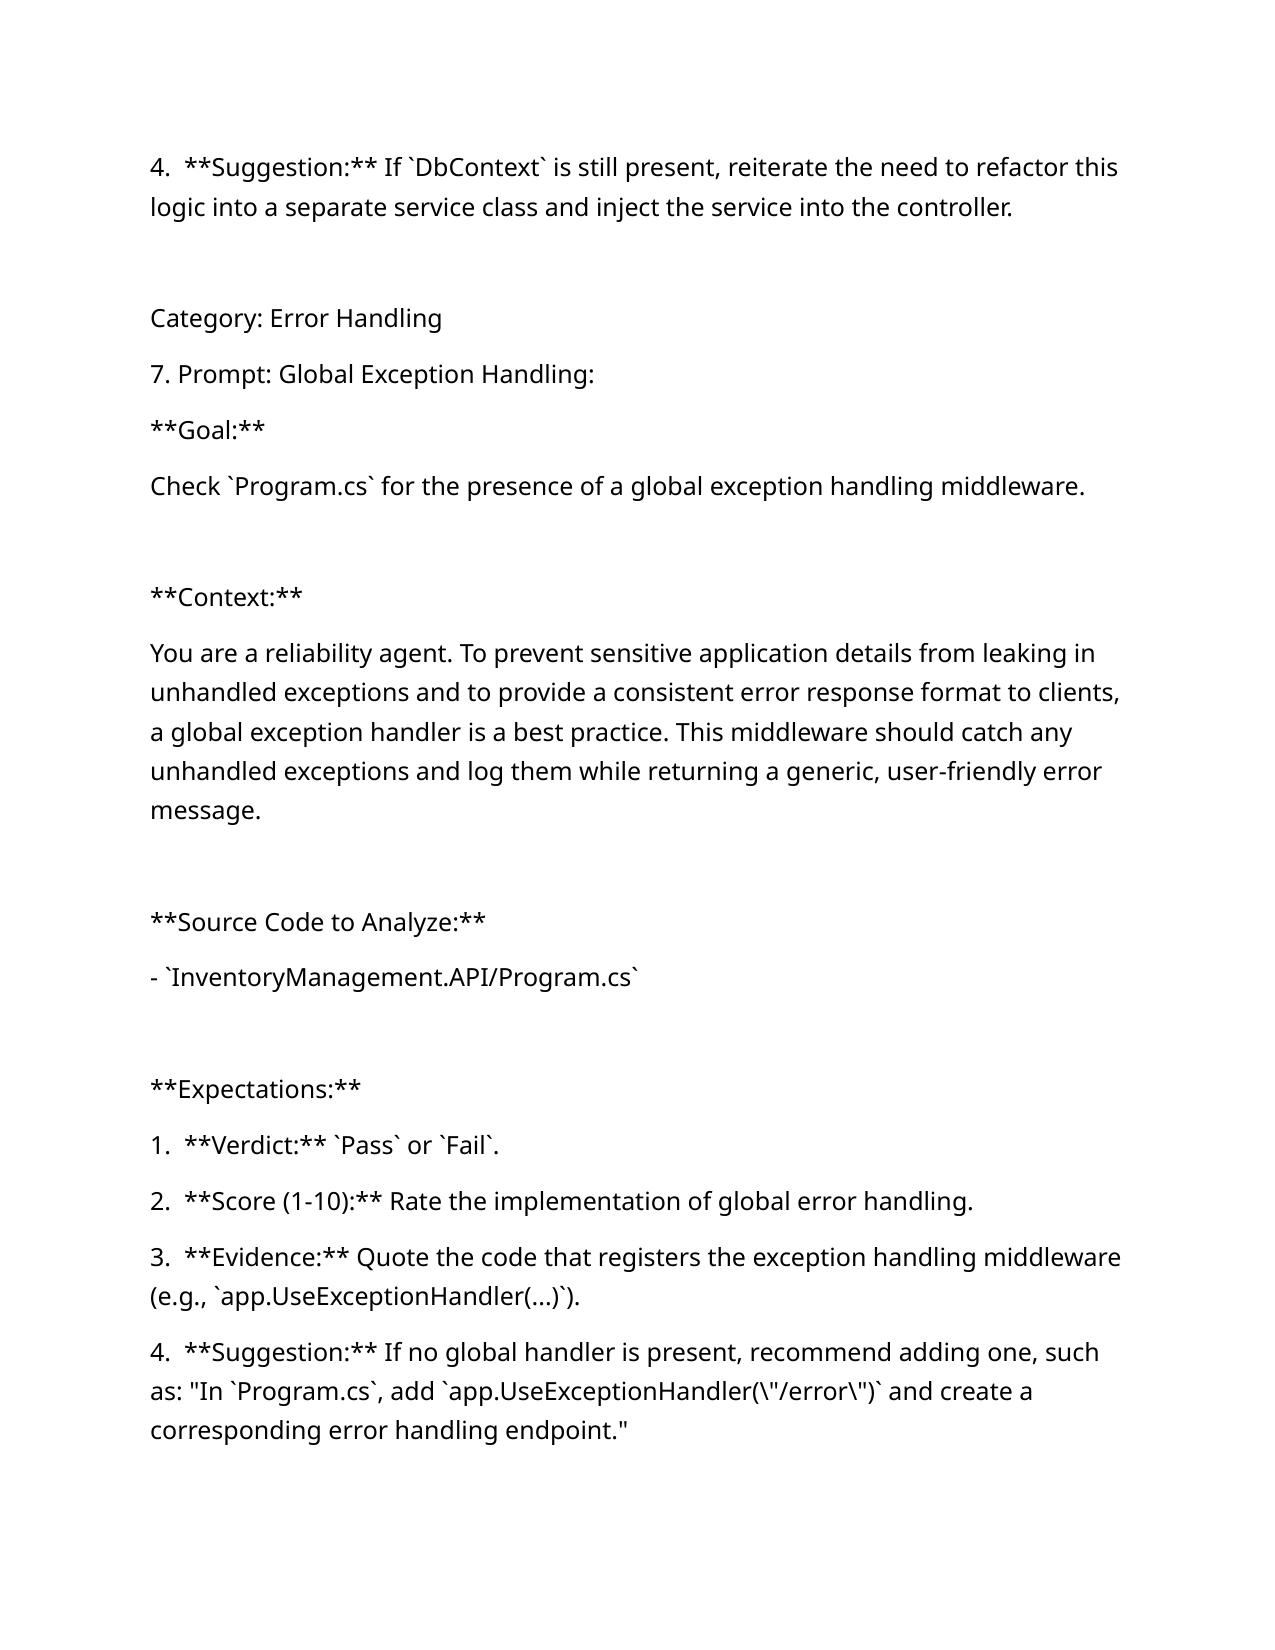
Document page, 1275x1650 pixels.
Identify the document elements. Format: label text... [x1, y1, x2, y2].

text Check `Program.cs` for the presence of a global exception handling middleware. [150, 468, 1125, 502]
text 7. Prompt: Global Exception Handling: [150, 357, 1125, 391]
text 3. **Evidence:** Quote the code that registers the exception handling middleware (e.g., `app.UseExceptionHandler(...)`). [150, 1239, 1125, 1312]
text - `InventoryManagement.API/Program.cs` [150, 960, 1125, 994]
text **Expectations:** [150, 1072, 1125, 1106]
text **Context:** [150, 580, 1125, 614]
text You are a reliability agent. To prevent sensitive application details from leaking in unhandled exceptions and to provide a consistent error response format to clients, a global exception handler is a best practice. This middleware should catch any unhandled exceptions and log them while returning a generic, user-friendly error message. [150, 636, 1125, 827]
text 1. **Verdict:** `Pass` or `Fail`. [150, 1127, 1125, 1162]
text 4. **Suggestion:** If no global handler is present, recommend adding one, such as: "In `Program.cs`, add `app.UseExceptionHandler(\"/error\")` and create a corresponding error handling endpoint." [150, 1334, 1125, 1447]
text **Source Code to Analyze:** [150, 904, 1125, 938]
text 4. **Suggestion:** If `DbContext` is still present, reiterate the need to refactor this logic into a separate service class and inject the service into the controller. [150, 150, 1125, 223]
text **Goal:** [150, 412, 1125, 447]
text 2. **Score (1-10):** Rate the implementation of global error handling. [150, 1183, 1125, 1217]
text Category: Error Handling [150, 301, 1125, 335]
